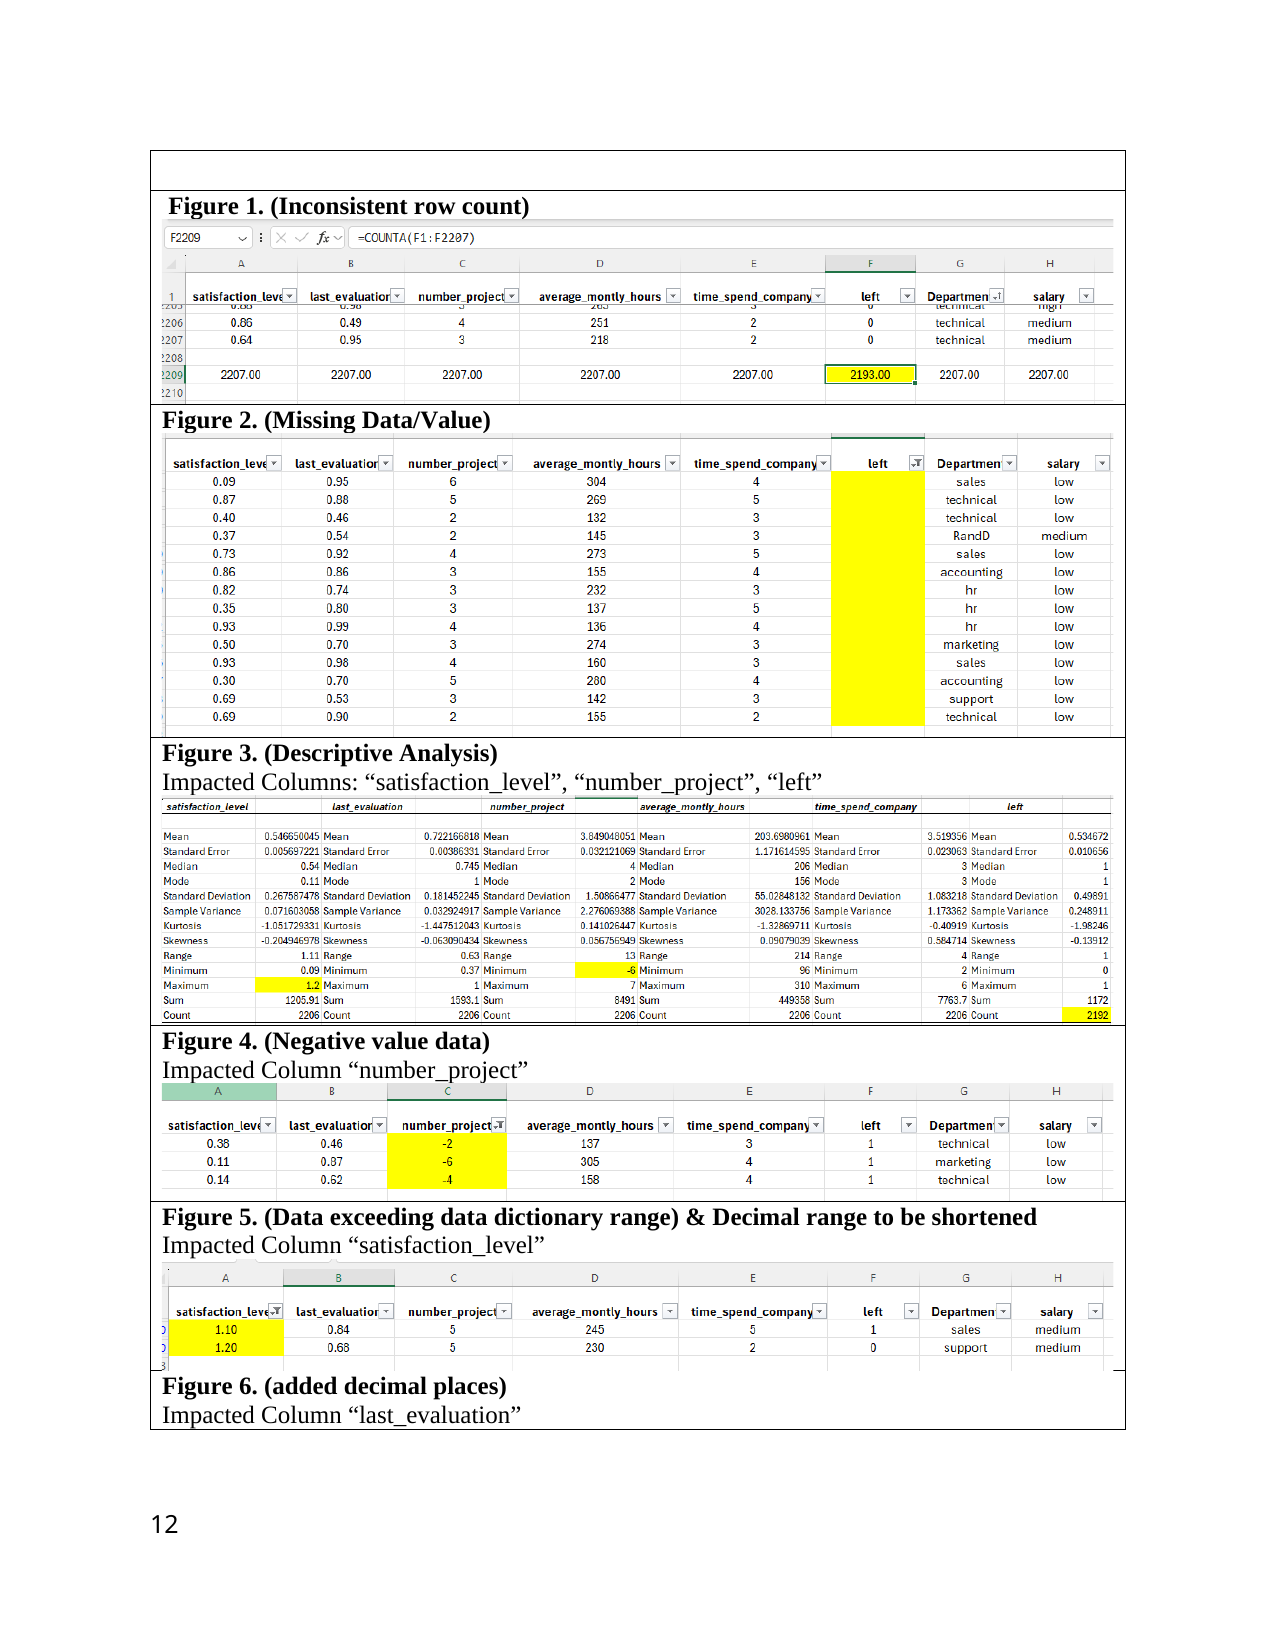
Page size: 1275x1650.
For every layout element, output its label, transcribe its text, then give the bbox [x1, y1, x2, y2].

table_cell Figure 2. (Missing Data/Value) [151, 405, 1125, 737]
table_cell Figure 1. (Inconsistent row count) [151, 191, 1125, 404]
table_cell Figure 6. (added decimal places) Impacted Column “last_evaluation” [151, 1371, 1125, 1429]
picture [161, 795, 1114, 1025]
table_cell Figure 4. (Negative value data) Impacted Column “number_project” [151, 1026, 1125, 1201]
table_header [151, 151, 1125, 190]
picture [161, 1083, 1114, 1201]
table_cell Figure 3. (Descriptive Analysis) Impacted Columns: “satisfaction_level”, “number_project”, “left” [151, 738, 1125, 1025]
table_cell Figure 5. (Data exceeding data dictionary range) & Decimal range to be shortened Impacted Column “satisfaction_level” [151, 1202, 1125, 1370]
picture [161, 219, 1114, 404]
picture [161, 1259, 1114, 1371]
picture [161, 433, 1114, 737]
